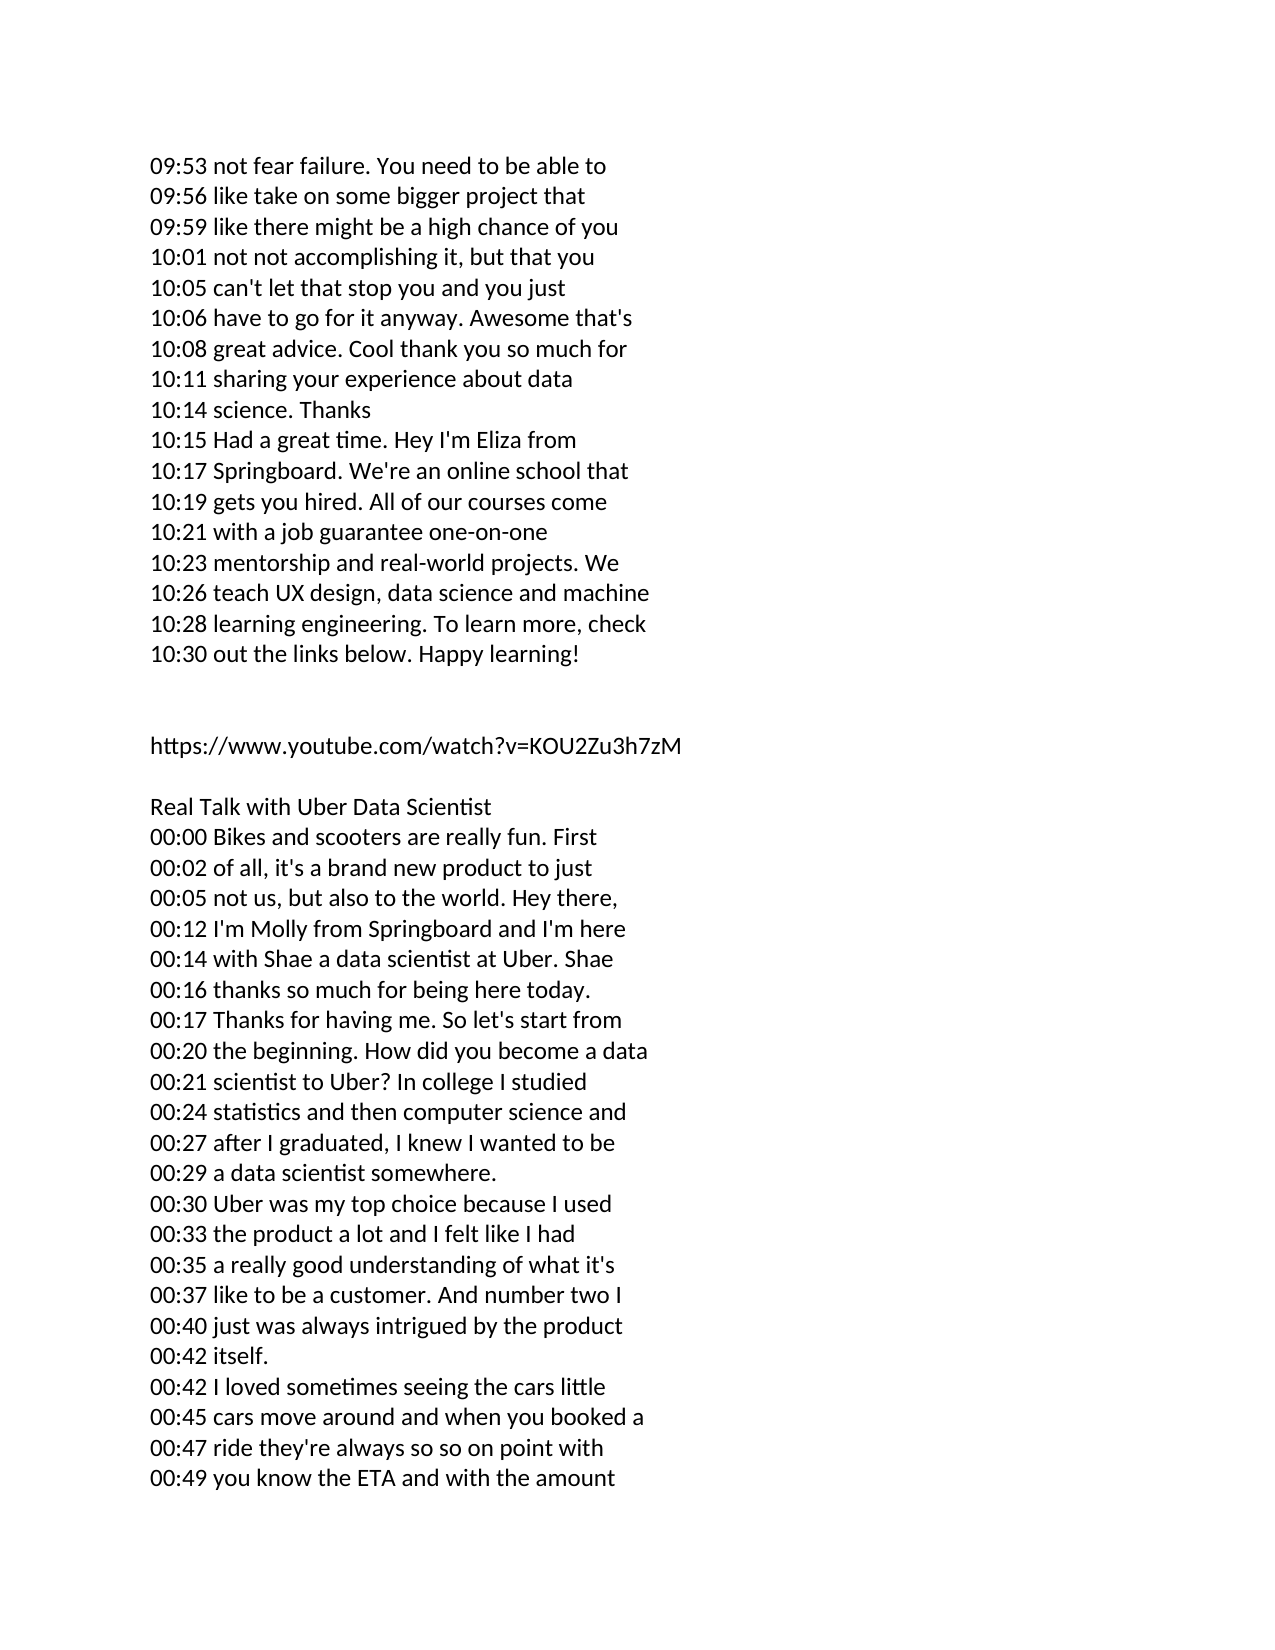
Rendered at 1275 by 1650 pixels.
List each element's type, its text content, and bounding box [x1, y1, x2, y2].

text 10:06 have to go for it anyway. Awesome that's [150, 303, 1125, 333]
text 00:02 of all, it's a brand new product to just [150, 852, 1125, 882]
text 00:24 statistics and then computer science and [150, 1096, 1125, 1127]
text 00:12 I'm Molly from Springboard and I'm here [150, 913, 1125, 943]
text 00:27 after I graduated, I knew I wanted to be [150, 1127, 1125, 1157]
text 10:01 not not accomplishing it, but that you [150, 242, 1125, 272]
text 10:21 with a job guarantee one-on-one [150, 516, 1125, 547]
text 00:30 Uber was my top choice because I used [150, 1188, 1125, 1218]
text 00:49 you know the ETA and with the amount [150, 1462, 1125, 1493]
text 00:45 cars move around and when you booked a [150, 1401, 1125, 1432]
text 00:20 the beginning. How did you become a data [150, 1035, 1125, 1066]
text 00:21 scientist to Uber? In college I studied [150, 1066, 1125, 1096]
text 00:47 ride they're always so so on point with [150, 1432, 1125, 1462]
text 10:08 great advice. Cool thank you so much for [150, 333, 1125, 364]
text 00:33 the product a lot and I felt like I had [150, 1218, 1125, 1249]
text 10:23 mentorship and real-world projects. We [150, 547, 1125, 577]
text 10:17 Springboard. We're an online school that [150, 455, 1125, 486]
text 09:53 not fear failure. You need to be able to [150, 150, 1125, 181]
text 10:15 Had a great time. Hey I'm Eliza from [150, 425, 1125, 455]
text 00:16 thanks so much for being here today. [150, 974, 1125, 1004]
text 00:37 like to be a customer. And number two I [150, 1279, 1125, 1310]
text 10:28 learning engineering. To learn more, check [150, 608, 1125, 638]
text https://www.youtube.com/watch?v=KOU2Zu3h7zM [150, 730, 1125, 760]
text 00:42 itself. [150, 1340, 1125, 1371]
text 00:42 I loved sometimes seeing the cars little [150, 1371, 1125, 1401]
text 10:11 sharing your experience about data [150, 364, 1125, 394]
text 00:35 a really good understanding of what it's [150, 1249, 1125, 1279]
text 10:14 science. Thanks [150, 394, 1125, 425]
text 00:14 with Shae a data scientist at Uber. Shae [150, 943, 1125, 974]
text 00:29 a data scientist somewhere. [150, 1157, 1125, 1188]
text 10:30 out the links below. Happy learning! [150, 638, 1125, 669]
text 10:26 teach UX design, data science and machine [150, 577, 1125, 608]
text Real Talk with Uber Data Scientist [150, 791, 1125, 821]
text 00:05 not us, but also to the world. Hey there, [150, 882, 1125, 913]
text 09:59 like there might be a high chance of you [150, 211, 1125, 242]
text 09:56 like take on some bigger project that [150, 181, 1125, 211]
text 10:05 can't let that stop you and you just [150, 272, 1125, 303]
text 00:40 just was always intrigued by the product [150, 1310, 1125, 1340]
text 00:17 Thanks for having me. So let's start from [150, 1004, 1125, 1035]
text 00:00 Bikes and scooters are really fun. First [150, 821, 1125, 852]
text 10:19 gets you hired. All of our courses come [150, 486, 1125, 516]
